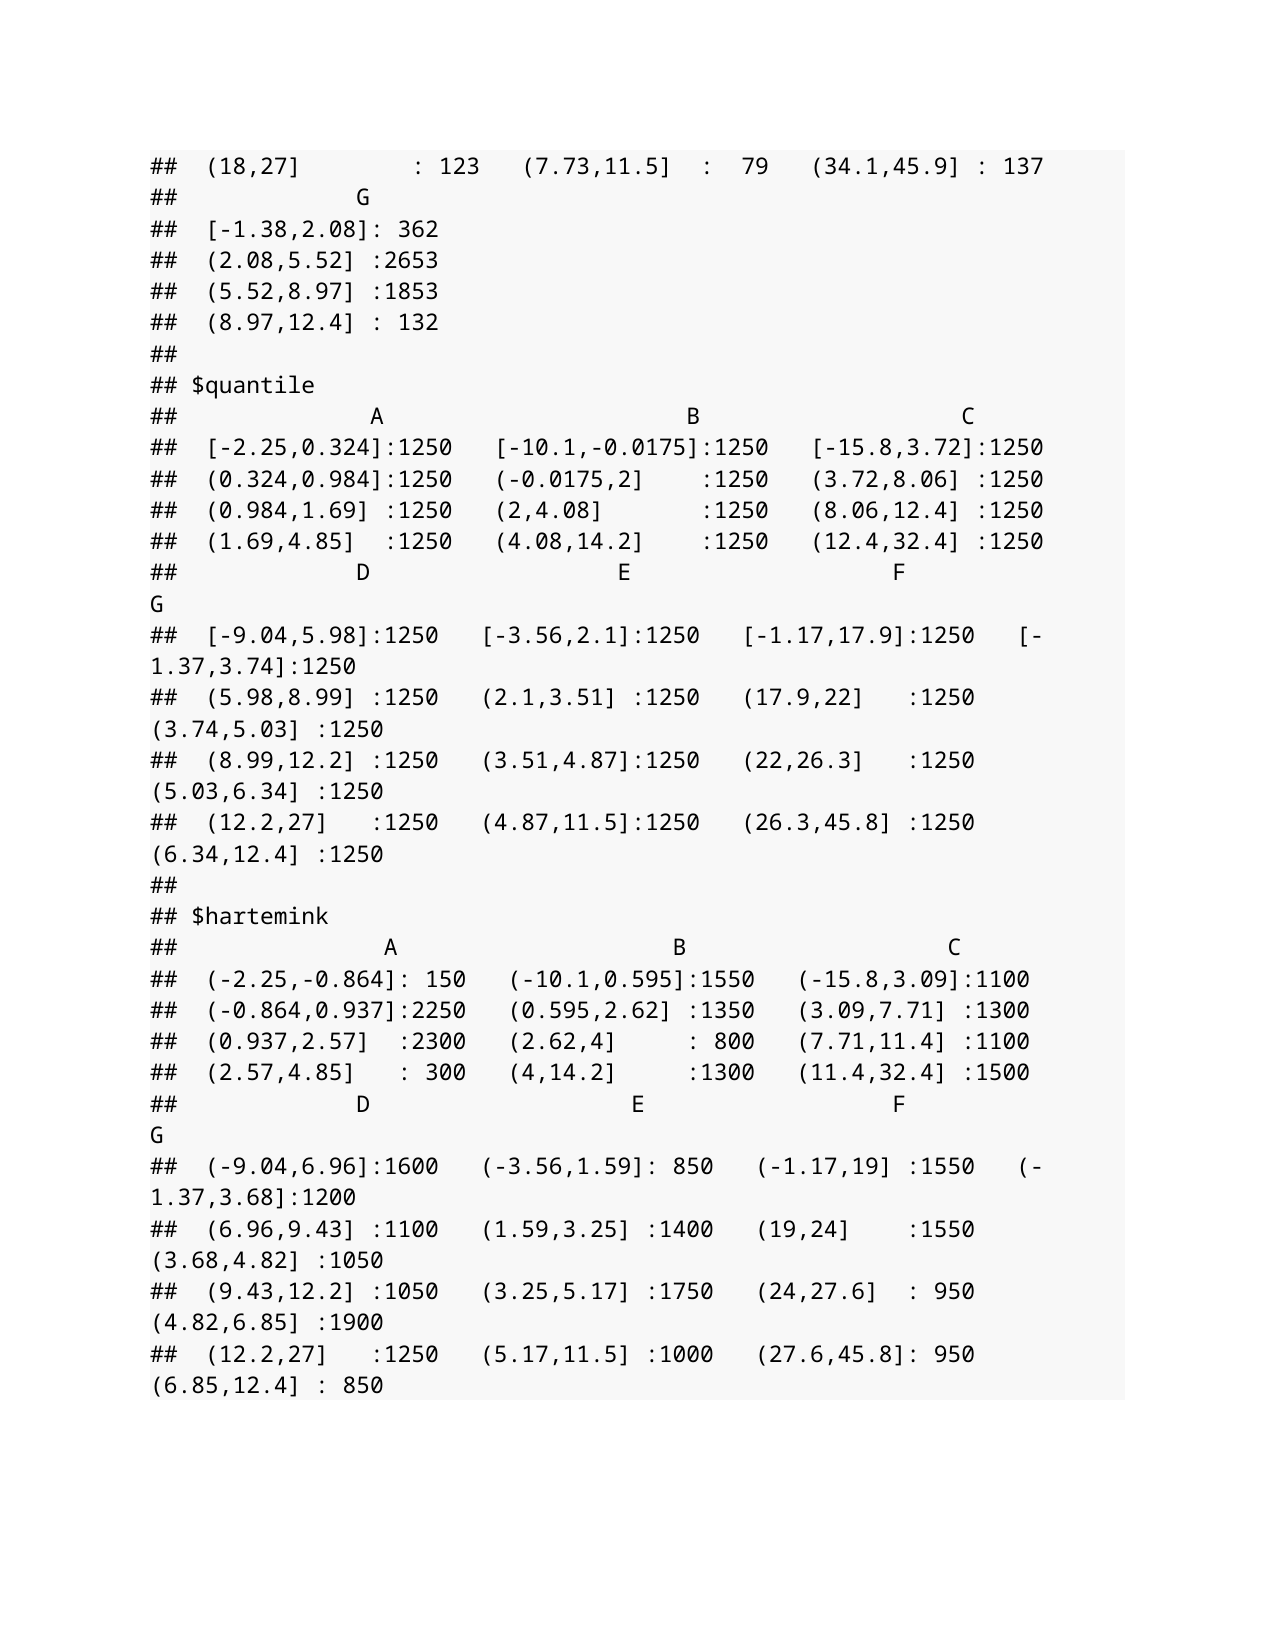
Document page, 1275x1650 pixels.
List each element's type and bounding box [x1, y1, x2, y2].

text [150, 150, 1125, 1400]
